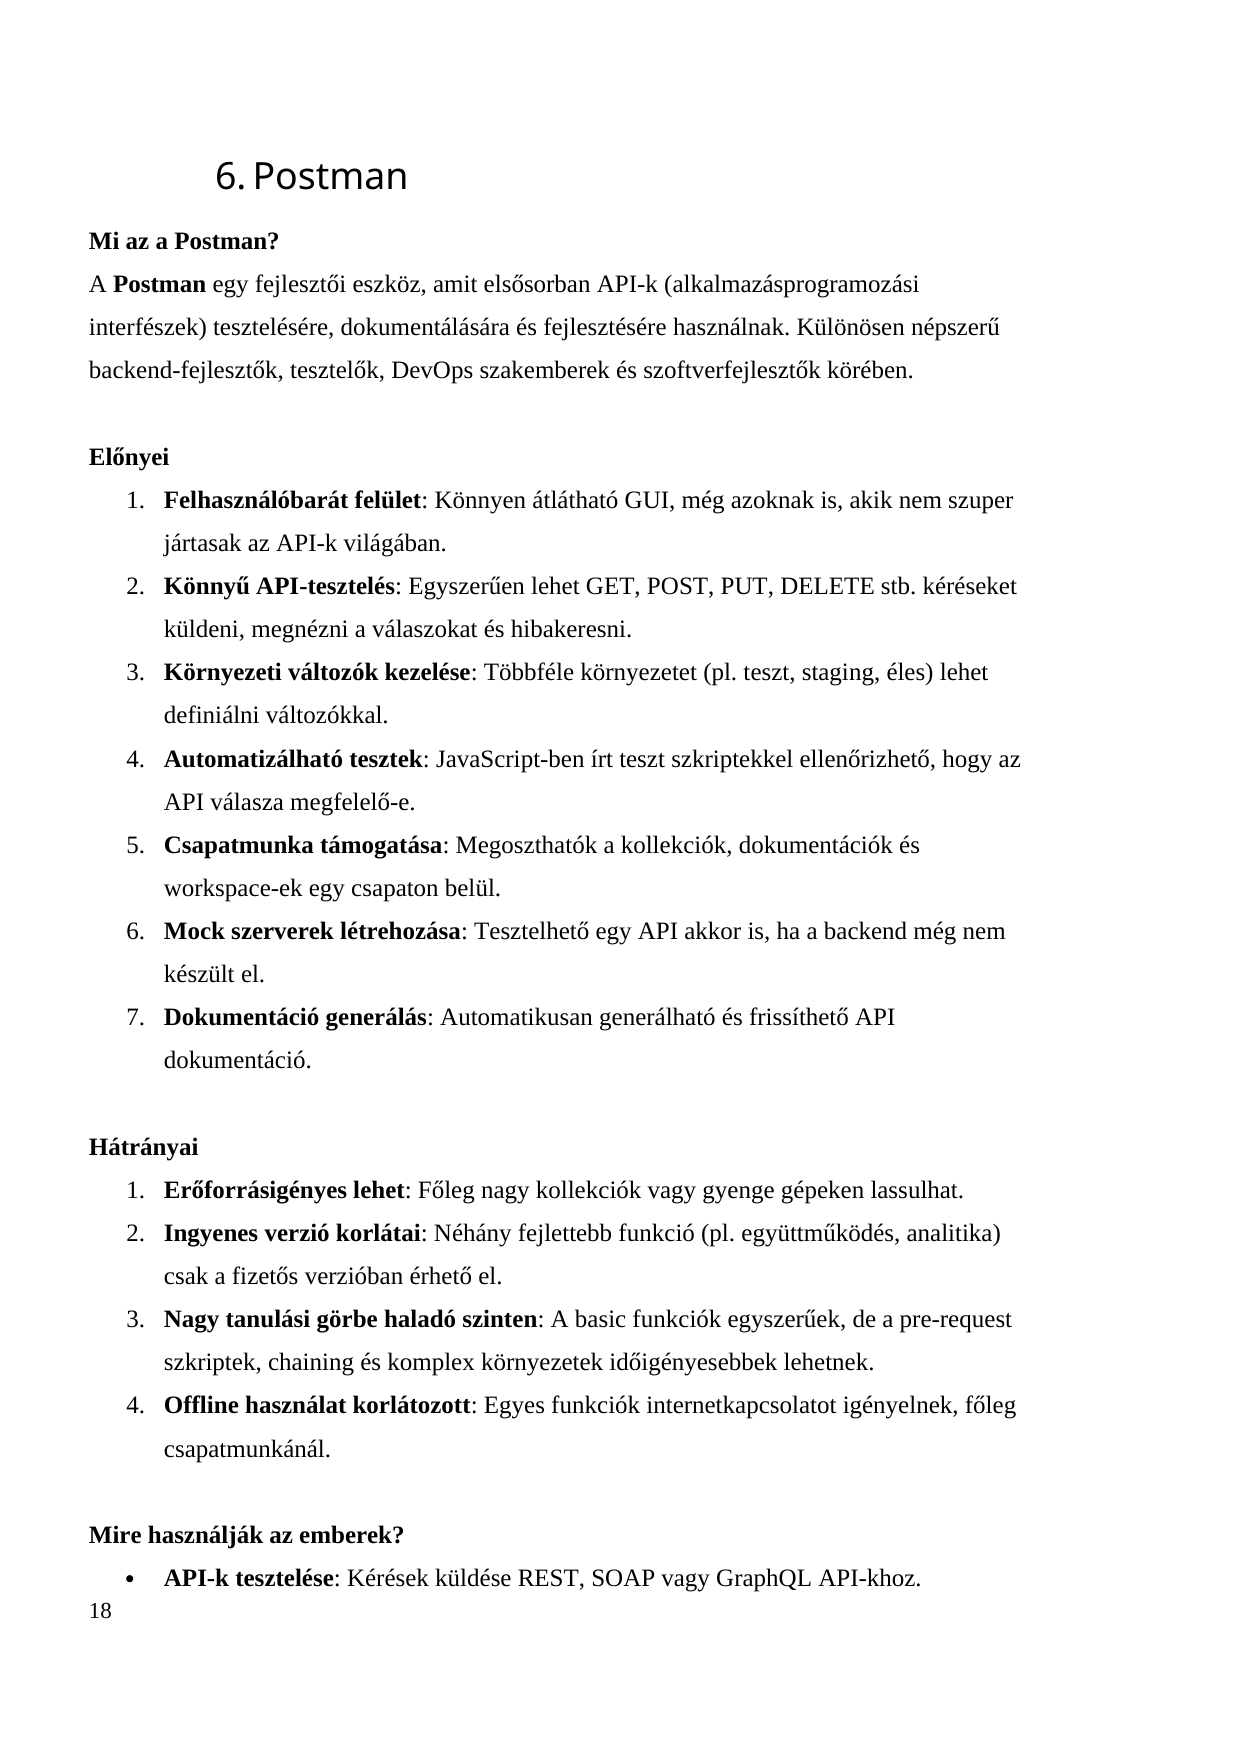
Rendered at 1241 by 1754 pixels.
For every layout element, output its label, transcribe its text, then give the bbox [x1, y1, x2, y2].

list Környezeti változók kezelése: Többféle környezetet (pl. teszt, staging, éles) lehet definiálni változókkal. [126, 657, 1033, 729]
list Felhasználóbarát felület: Könnyen átlátható GUI, még azoknak is, akik nem szuper jártasak az API-k világában. [126, 485, 1033, 557]
text Mi az a Postman? [89, 226, 1033, 255]
subtitle Postman [215, 149, 1033, 201]
list API-k tesztelése: Kérések küldése REST, SOAP vagy GraphQL API-khoz. [126, 1563, 1033, 1592]
list Automatizálható tesztek: JavaScript-ben írt teszt szkriptekkel ellenőrizhető, hogy az API válasza megfelelő-e. [126, 744, 1033, 816]
list Csapatmunka támogatása: Megoszthatók a kollekciók, dokumentációk és workspace-ek egy csapaton belül. [126, 830, 1033, 902]
text A Postman egy fejlesztői eszköz, amit elsősorban API-k (alkalmazásprogramozási interfészek) tesztelésére, dokumentálására és fejlesztésére használnak. Különösen népszerű backend-fejlesztők, tesztelők, DevOps szakemberek és szoftverfejlesztők körében. [89, 269, 1033, 384]
list Erőforrásigényes lehet: Főleg nagy kollekciók vagy gyenge gépeken lassulhat. [126, 1175, 1033, 1204]
text Hátrányai [89, 1132, 1033, 1161]
list Dokumentáció generálás: Automatikusan generálható és frissíthető API dokumentáció. [126, 1002, 1033, 1074]
text Mire használják az emberek? [89, 1520, 1033, 1549]
list Ingyenes verzió korlátai: Néhány fejlettebb funkció (pl. együttműködés, analitika) csak a fizetős verzióban érhető el. [126, 1218, 1033, 1290]
list Offline használat korlátozott: Egyes funkciók internetkapcsolatot igényelnek, főleg csapatmunkánál. [126, 1391, 1033, 1462]
list Mock szerverek létrehozása: Tesztelhető egy API akkor is, ha a backend még nem készült el. [126, 916, 1033, 988]
text Előnyei [89, 442, 1033, 471]
list Könnyű API-tesztelés: Egyszerűen lehet GET, POST, PUT, DELETE stb. kéréseket küldeni, megnézni a válaszokat és hibakeresni. [126, 571, 1033, 643]
